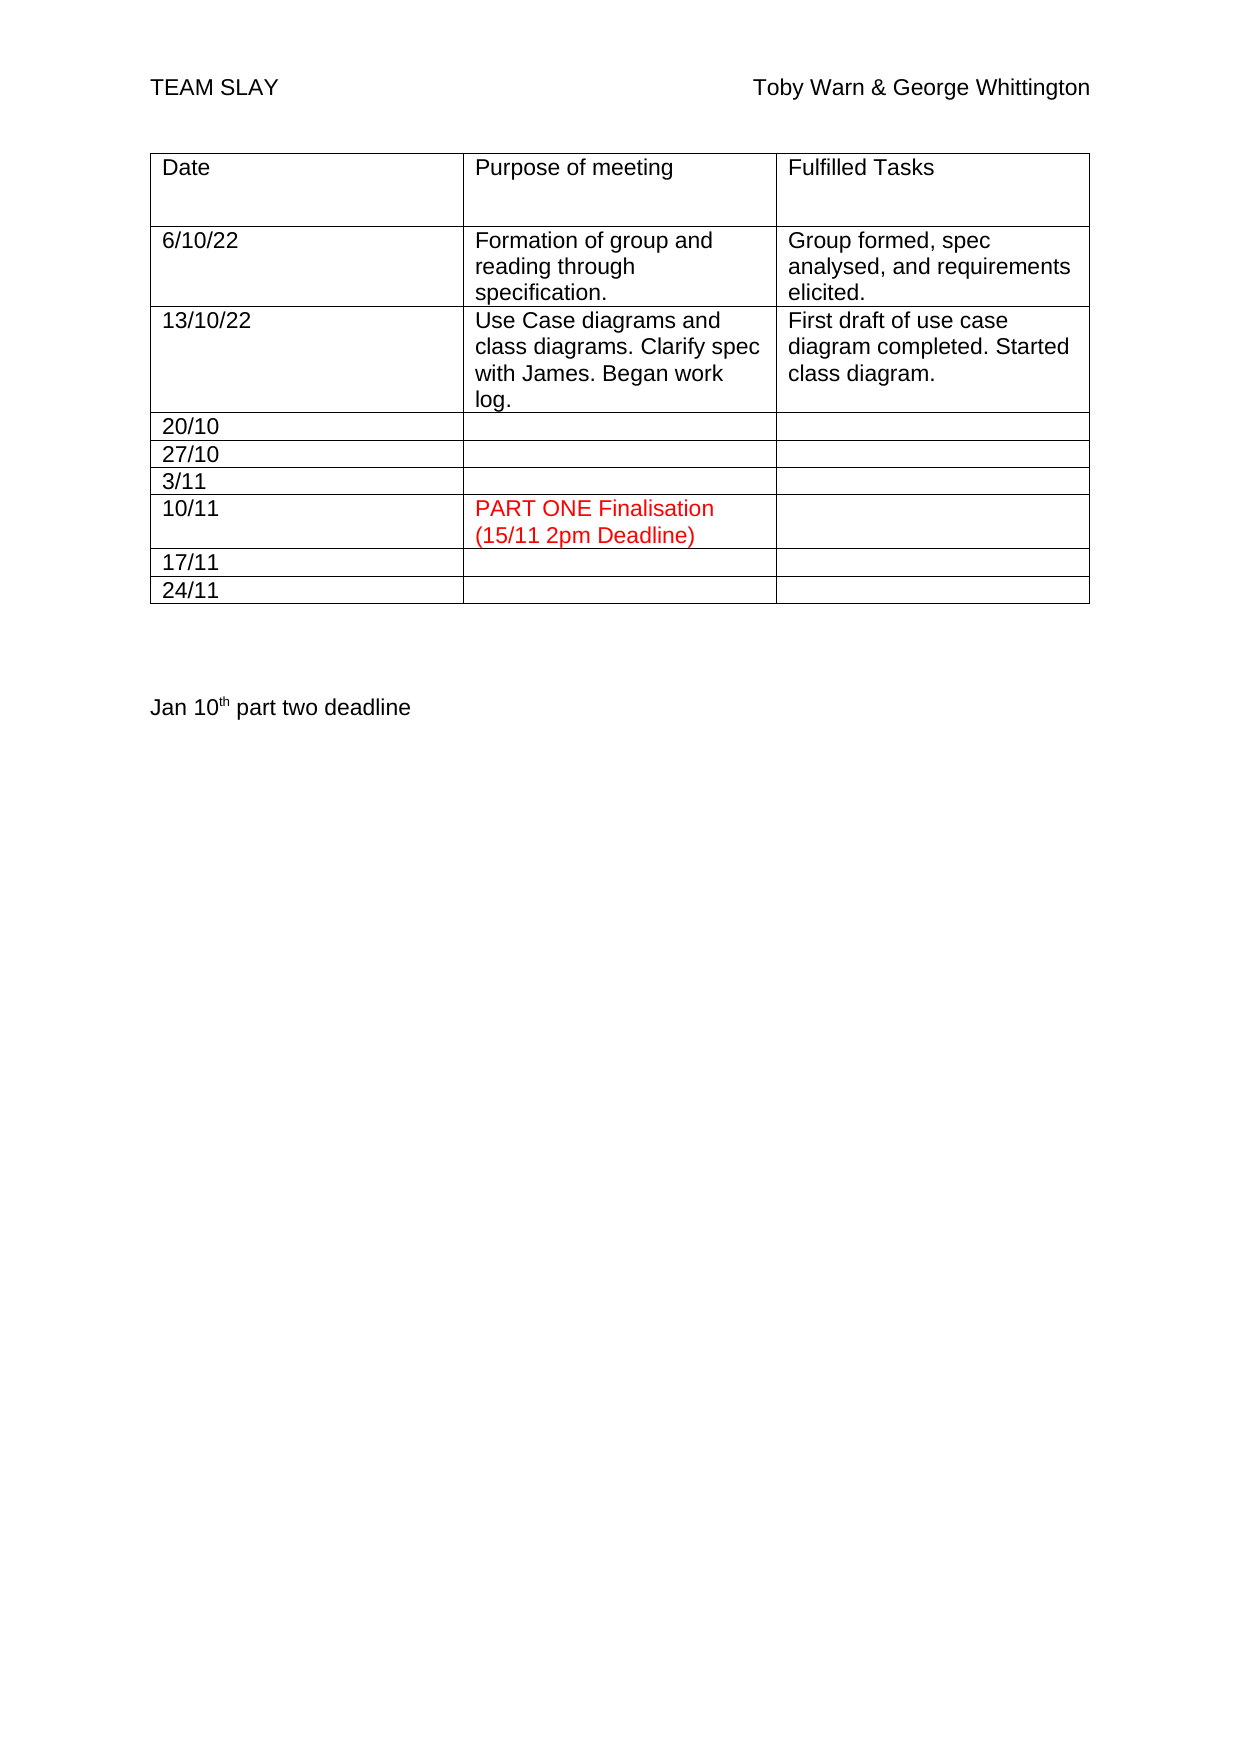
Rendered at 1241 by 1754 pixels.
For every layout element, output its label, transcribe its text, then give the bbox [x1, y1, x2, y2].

table_cell 3/11 [151, 468, 463, 494]
table_cell [464, 441, 776, 467]
table_header Purpose of meeting [464, 154, 776, 226]
table_cell PART ONE Finalisation (15/11 2pm Deadline) [464, 495, 776, 548]
table_cell [777, 549, 1089, 576]
table_cell [464, 577, 776, 603]
table_cell 17/11 [151, 549, 463, 576]
table_cell 10/11 [151, 495, 463, 548]
table_cell Group formed, spec analysed, and requirements elicited. [777, 227, 1089, 306]
table_cell [777, 577, 1089, 603]
table_cell [464, 468, 776, 494]
table_cell 27/10 [151, 441, 463, 467]
table_cell 13/10/22 [151, 307, 463, 412]
table_cell [464, 549, 776, 576]
table_cell 6/10/22 [151, 227, 463, 306]
table_cell 24/11 [151, 577, 463, 603]
table_cell Use Case diagrams and class diagrams. Clarify spec with James. Began work log. [464, 307, 776, 412]
text Jan 10th part two deadline [150, 694, 1090, 721]
table_cell 20/10 [151, 413, 463, 439]
table_cell [777, 441, 1089, 467]
table_cell Formation of group and reading through specification. [464, 227, 776, 306]
table_header Fulfilled Tasks [777, 154, 1089, 226]
table_cell [777, 495, 1089, 548]
table_cell [777, 413, 1089, 439]
table_header Date [151, 154, 463, 226]
table_cell [777, 468, 1089, 494]
table_cell First draft of use case diagram completed. Started class diagram. [777, 307, 1089, 412]
table_cell [464, 413, 776, 439]
